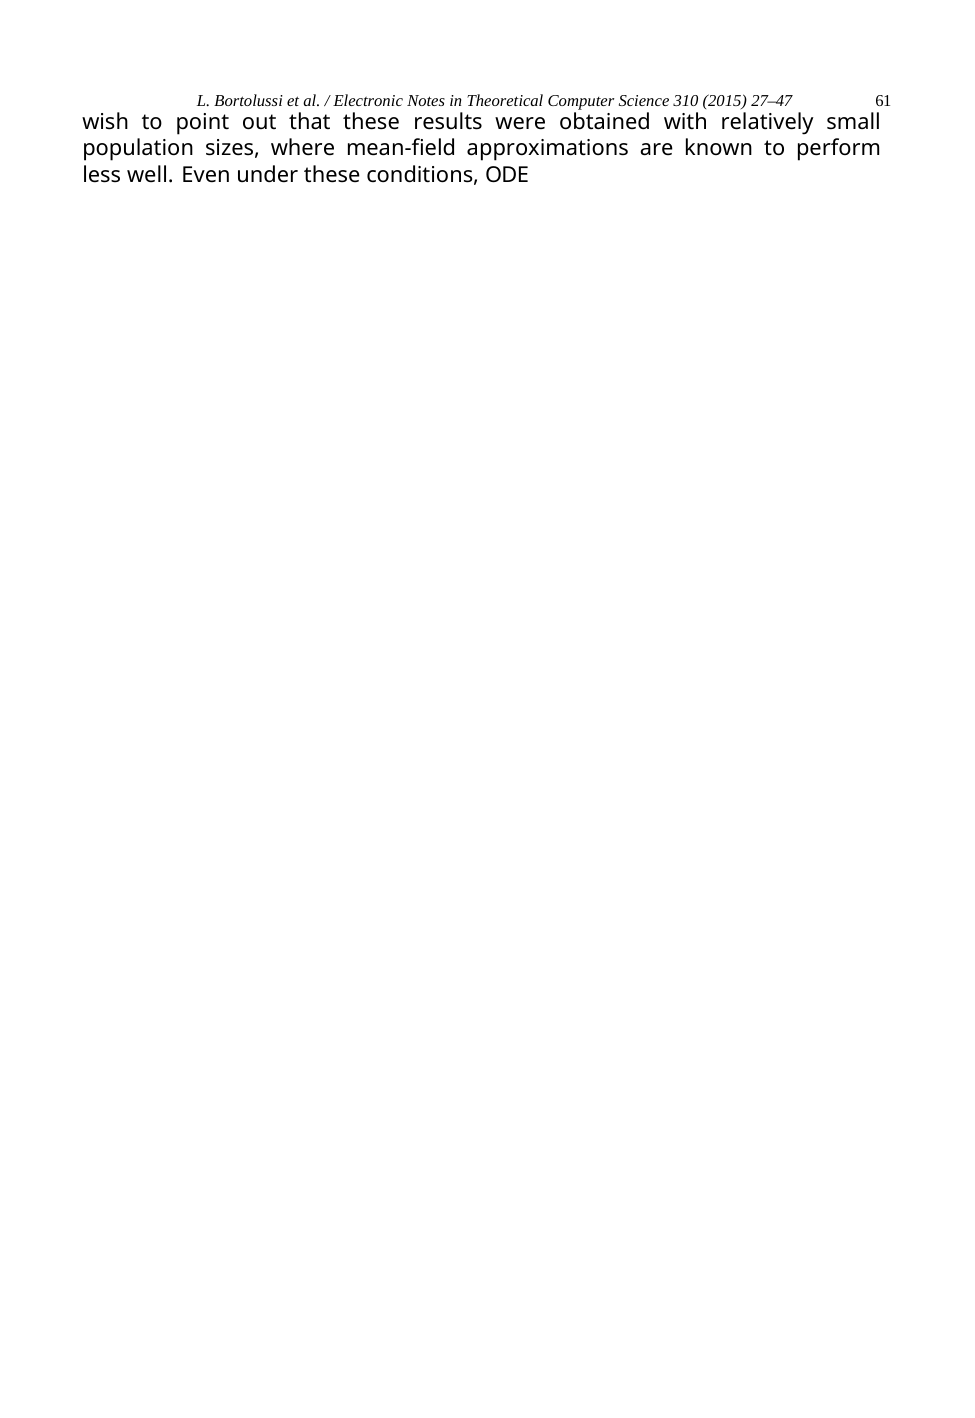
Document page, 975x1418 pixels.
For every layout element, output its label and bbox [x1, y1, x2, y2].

text [82, 108, 881, 189]
